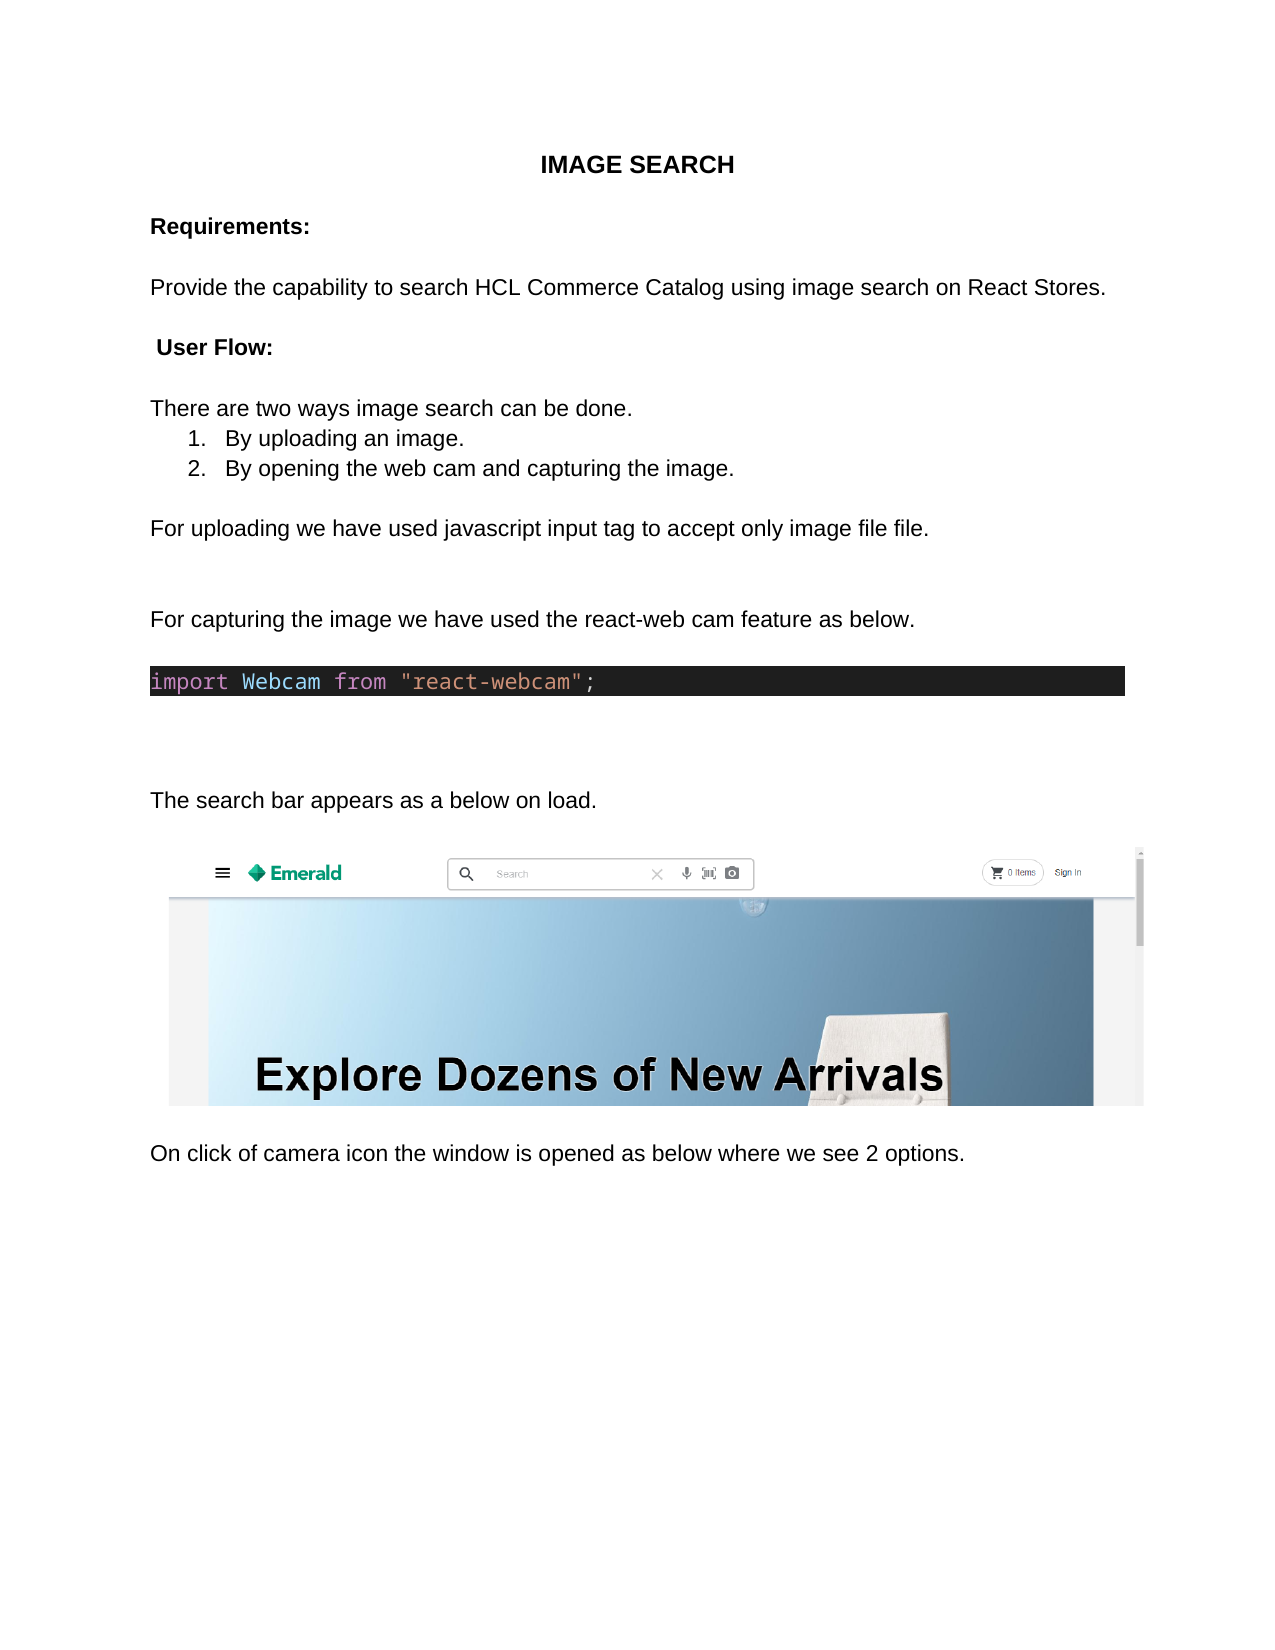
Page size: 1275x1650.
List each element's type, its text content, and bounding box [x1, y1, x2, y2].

text There are two ways image search can be done. [150, 394, 1125, 421]
text The search bar appears as a below on load. [150, 787, 1125, 813]
text Requirements: [150, 213, 1125, 239]
text import Webcam from "react-webcam"; [150, 666, 1125, 696]
text For uploading we have used javascript input tag to accept only image file file. [150, 515, 1125, 542]
text Provide the capability to search HCL Commerce Catalog using image search on React Stores. [150, 274, 1125, 300]
text User Flow: [150, 334, 1125, 360]
text IMAGE SEARCH [150, 150, 1125, 179]
list By opening the web cam and capturing the image. [187, 455, 1125, 481]
text For capturing the image we have used the react-web cam feature as below. [150, 606, 1125, 632]
list By uploading an image. [187, 425, 1125, 451]
text On click of camera icon the window is opened as below where we see 2 options. [150, 1139, 1125, 1166]
